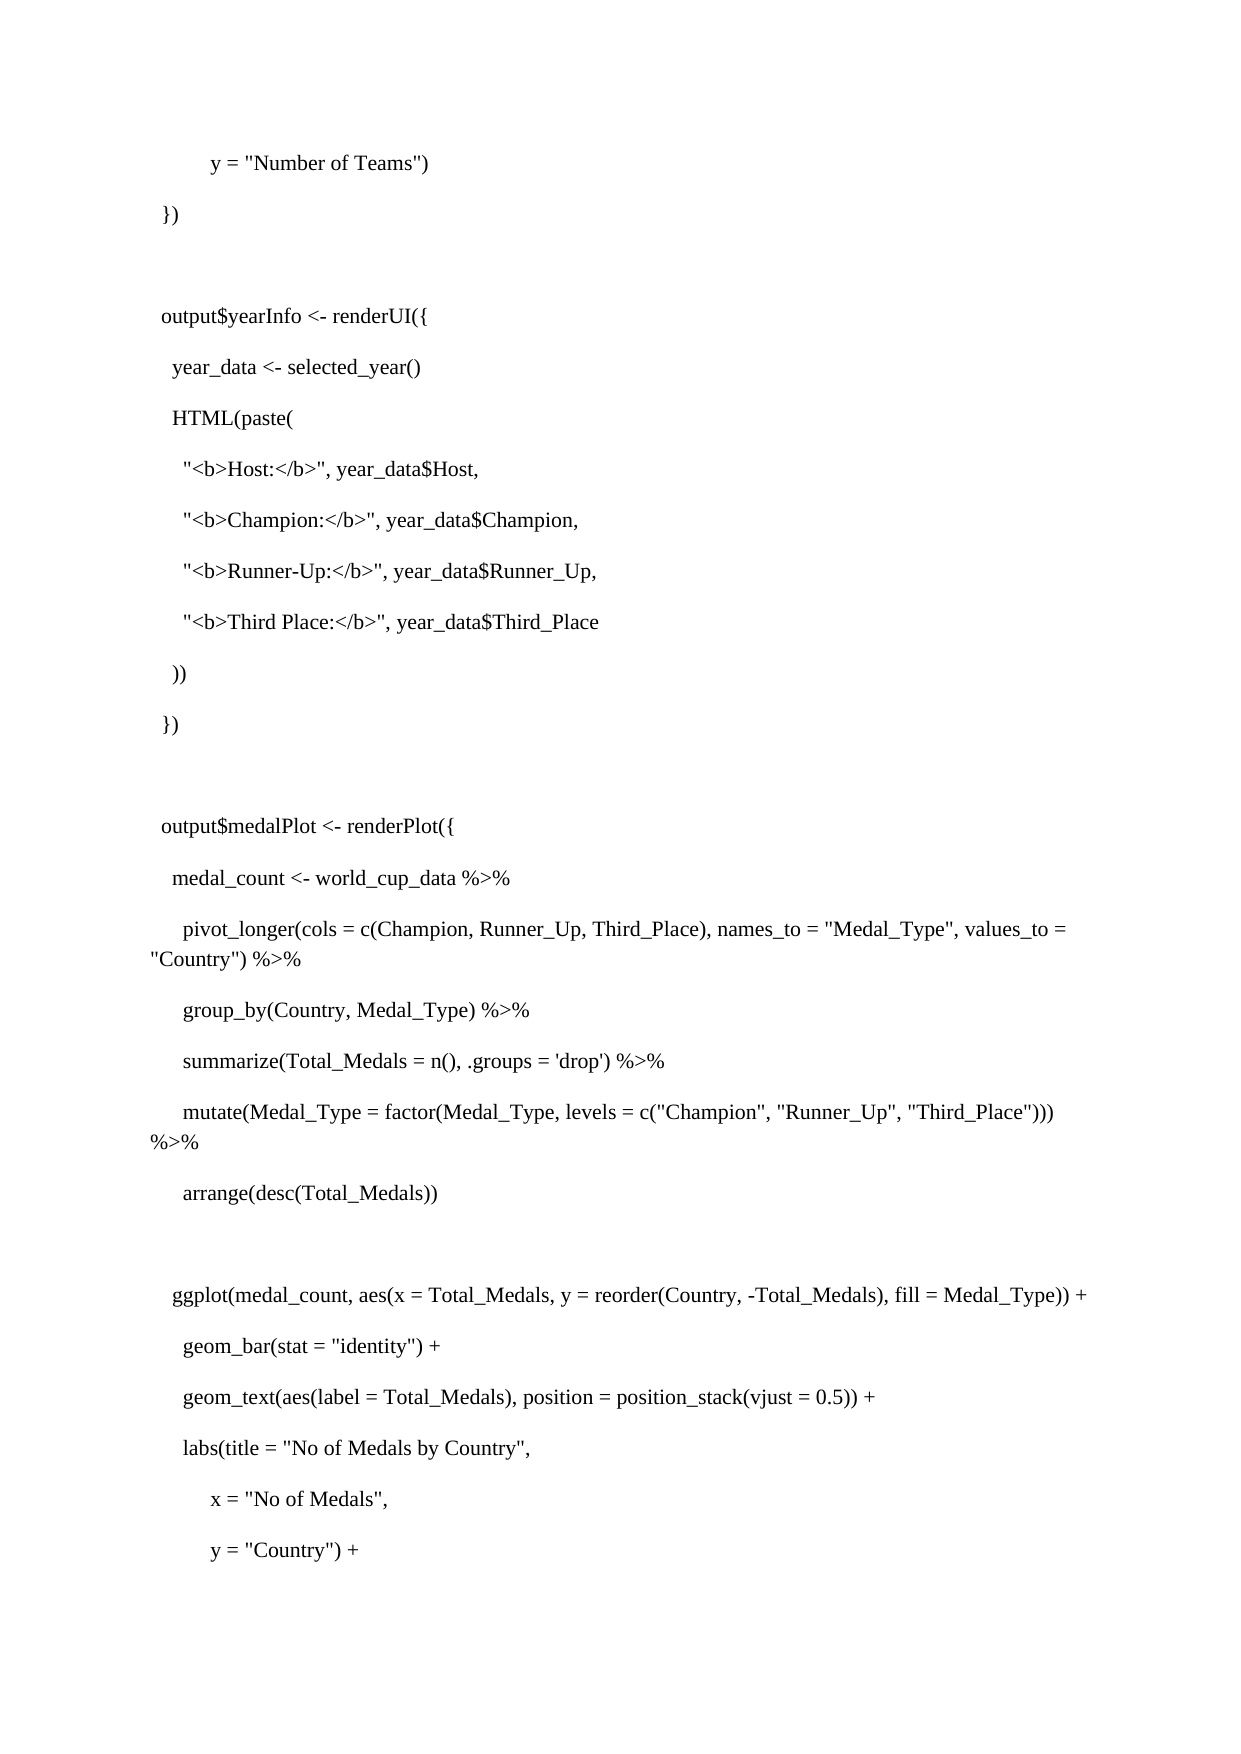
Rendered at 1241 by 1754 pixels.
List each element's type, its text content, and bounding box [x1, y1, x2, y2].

text "<b>Runner-Up:</b>", year_data$Runner_Up, [150, 558, 1090, 583]
text output$yearInfo <- renderUI({ [150, 303, 1090, 328]
text "<b>Champion:</b>", year_data$Champion, [150, 507, 1090, 532]
text output$medalPlot <- renderPlot({ [150, 813, 1090, 839]
text "<b>Host:</b>", year_data$Host, [150, 456, 1090, 481]
text )) [150, 660, 1090, 686]
text mutate(Medal_Type = factor(Medal_Type, levels = c("Champion", "Runner_Up", "Third_Place"))) %>% [150, 1099, 1090, 1154]
text }) [150, 711, 1090, 737]
text }) [150, 201, 1090, 226]
text medal_count <- world_cup_data %>% [150, 864, 1090, 890]
text "<b>Third Place:</b>", year_data$Third_Place [150, 609, 1090, 634]
text geom_text(aes(label = Total_Medals), position = position_stack(vjust = 0.5)) + [150, 1384, 1090, 1409]
text summarize(Total_Medals = n(), .groups = 'drop') %>% [150, 1048, 1090, 1073]
text pivot_longer(cols = c(Champion, Runner_Up, Third_Place), names_to = "Medal_Type", values_to = "Country") %>% [150, 916, 1090, 971]
text x = "No of Medals", [150, 1486, 1090, 1512]
text arrange(desc(Total_Medals)) [150, 1180, 1090, 1205]
text labs(title = "No of Medals by Country", [150, 1435, 1090, 1461]
text group_by(Country, Medal_Type) %>% [150, 997, 1090, 1022]
text year_data <- selected_year() [150, 354, 1090, 379]
text ggplot(medal_count, aes(x = Total_Medals, y = reorder(Country, -Total_Medals), fill = Medal_Type)) + [150, 1282, 1090, 1307]
text HTML(paste( [150, 405, 1090, 430]
text y = "Country") + [150, 1537, 1090, 1563]
text geom_bar(stat = "identity") + [150, 1333, 1090, 1358]
text y = "Number of Teams") [150, 150, 1090, 175]
